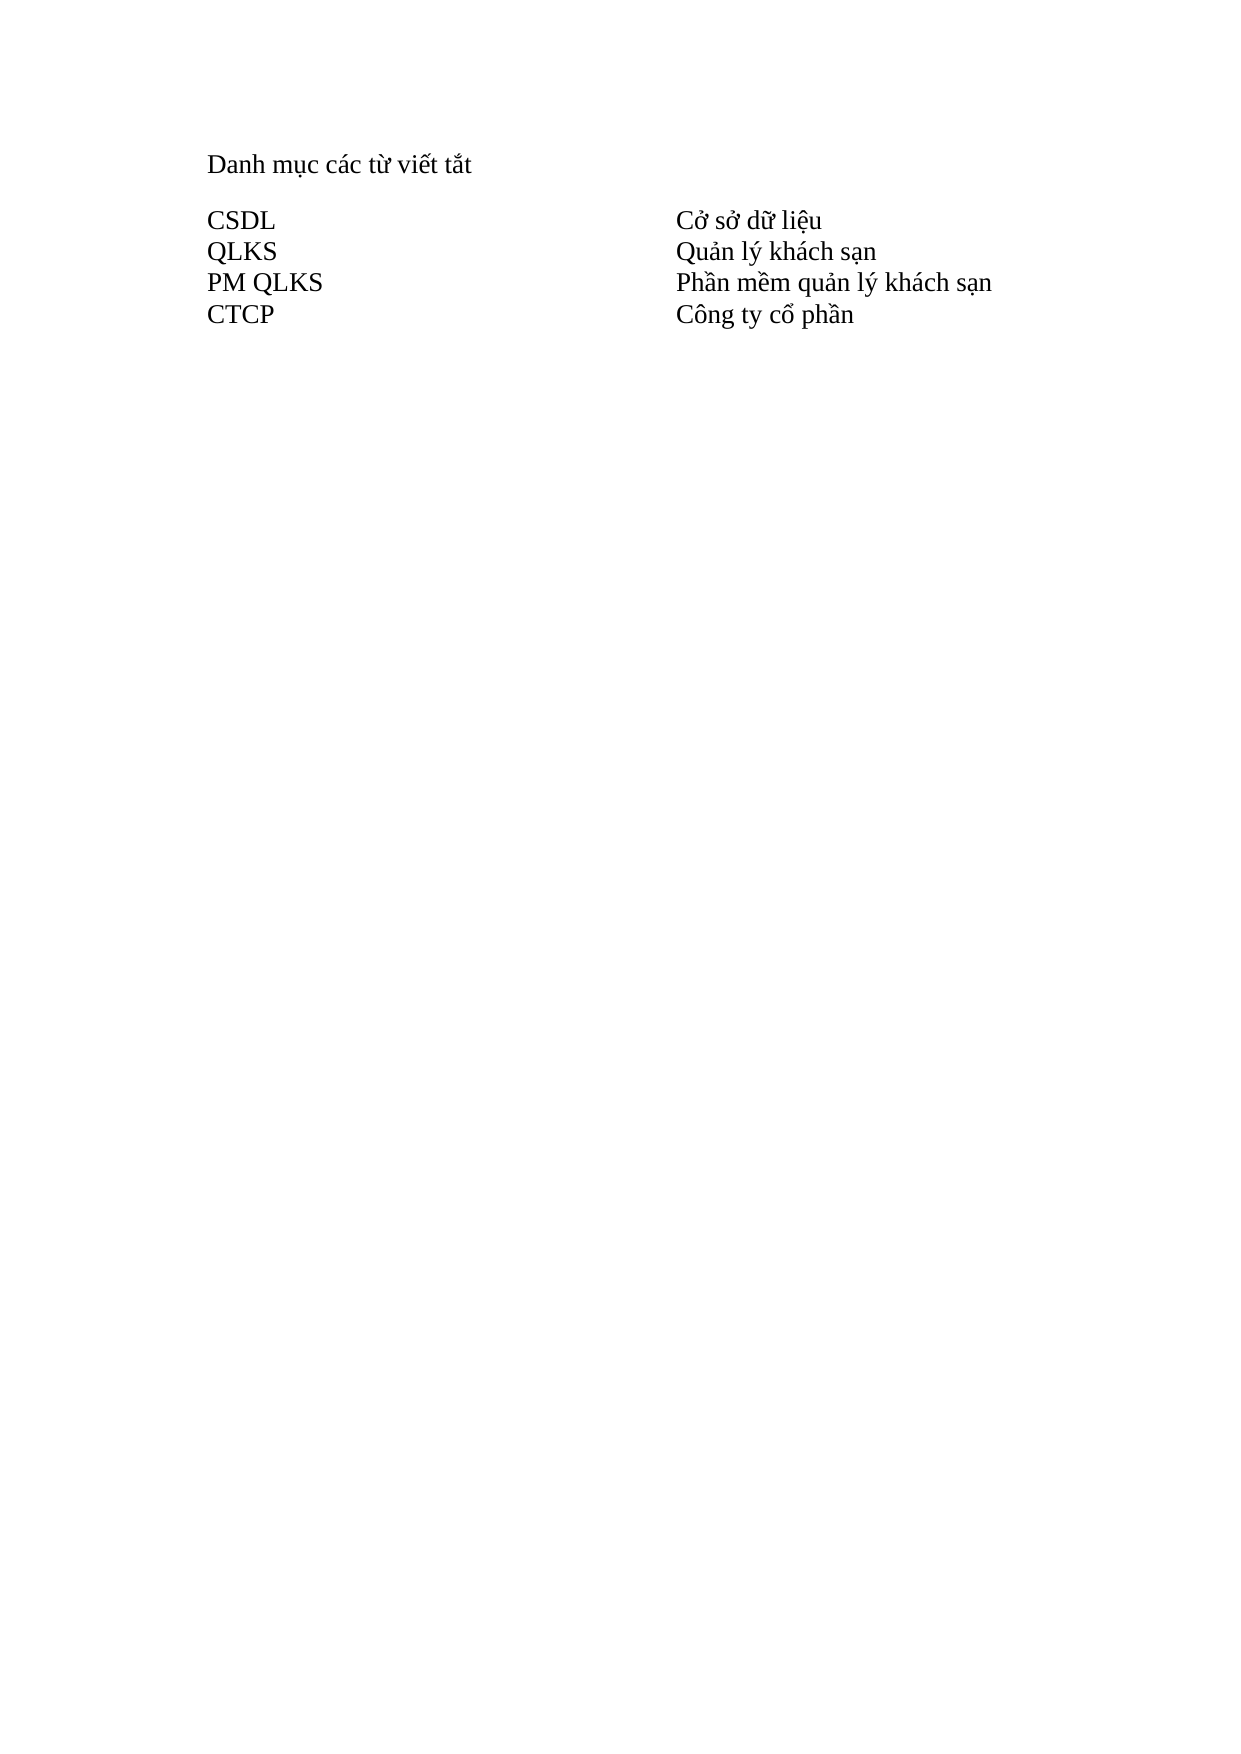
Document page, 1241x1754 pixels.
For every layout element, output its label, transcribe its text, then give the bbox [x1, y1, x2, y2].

table_cell CTCP [196, 298, 664, 329]
table_cell Công ty cổ phần [665, 298, 1134, 329]
table_cell PM QLKS [196, 267, 664, 298]
table_header CSDL [196, 204, 664, 235]
text Danh mục các từ viết tắt [207, 148, 1122, 179]
table_header Cở sở dữ liệu [665, 204, 1134, 235]
table_cell QLKS [196, 235, 664, 267]
table_cell Phần mềm quản lý khách sạn [665, 267, 1134, 298]
table_cell Quản lý khách sạn [665, 235, 1134, 267]
